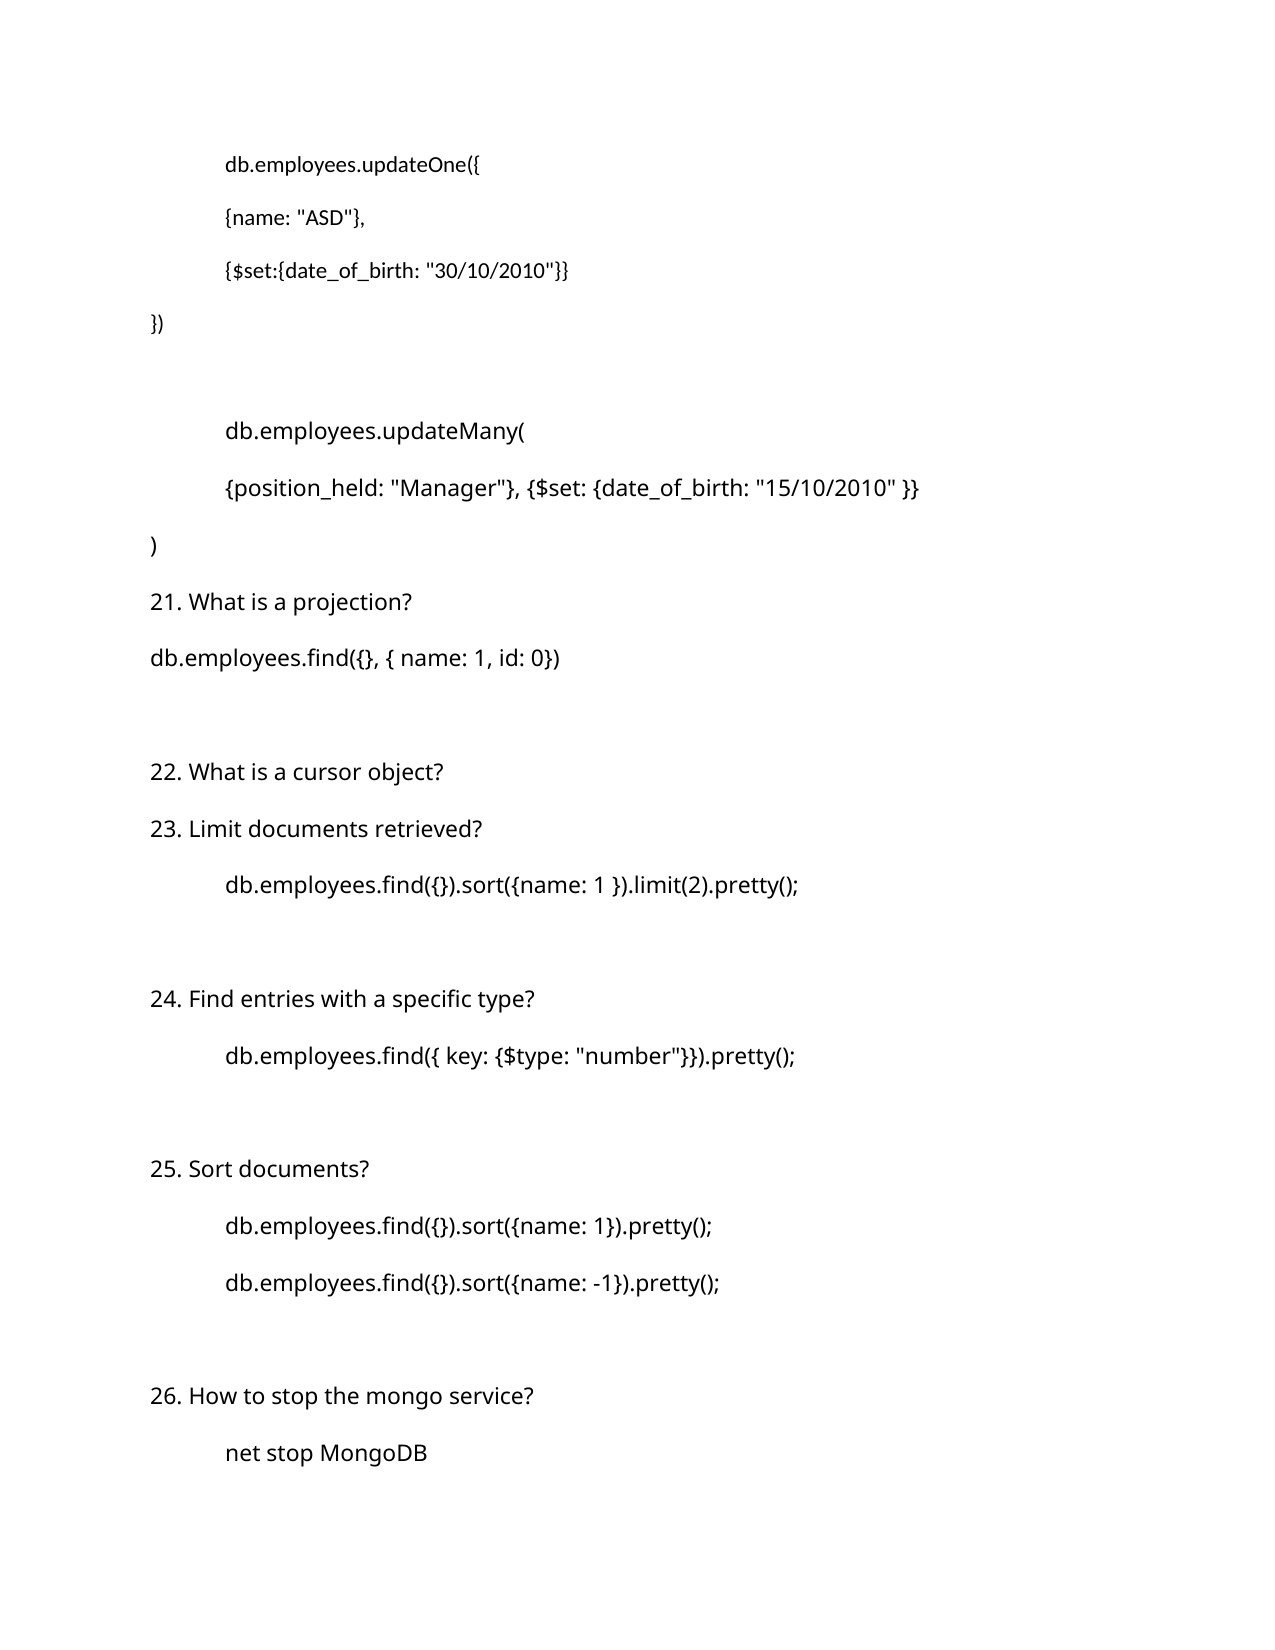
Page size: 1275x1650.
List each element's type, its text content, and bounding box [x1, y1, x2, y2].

text db.employees.find({}).sort({name: -1}).pretty(); [150, 1267, 1125, 1298]
text }) [150, 309, 1125, 337]
text net stop MongoDB [150, 1437, 1125, 1468]
text ) [150, 529, 1125, 560]
text {name: "ASD"}, [150, 203, 1125, 231]
text db.employees.updateMany( [150, 415, 1125, 446]
text 23. Limit documents retrieved? [150, 812, 1125, 844]
text {$set:{date_of_birth: "30/10/2010"}} [150, 256, 1125, 284]
text db.employees.updateOne({ [150, 150, 1125, 178]
text 22. What is a cursor object? [150, 756, 1125, 787]
text db.employees.find({}).sort({name: 1 }).limit(2).pretty(); [150, 869, 1125, 901]
text 21. What is a projection? [150, 585, 1125, 617]
text 25. Sort documents? [150, 1153, 1125, 1184]
text db.employees.find({}).sort({name: 1}).pretty(); [150, 1210, 1125, 1241]
text db.employees.find({}, { name: 1, id: 0}) [150, 642, 1125, 673]
text 26. How to stop the mongo service? [150, 1380, 1125, 1411]
text {position_held: "Manager"}, {$set: {date_of_birth: "15/10/2010" }} [150, 472, 1125, 503]
text db.employees.find({ key: {$type: "number"}}).pretty(); [150, 1039, 1125, 1071]
text 24. Find entries with a specific type? [150, 983, 1125, 1014]
